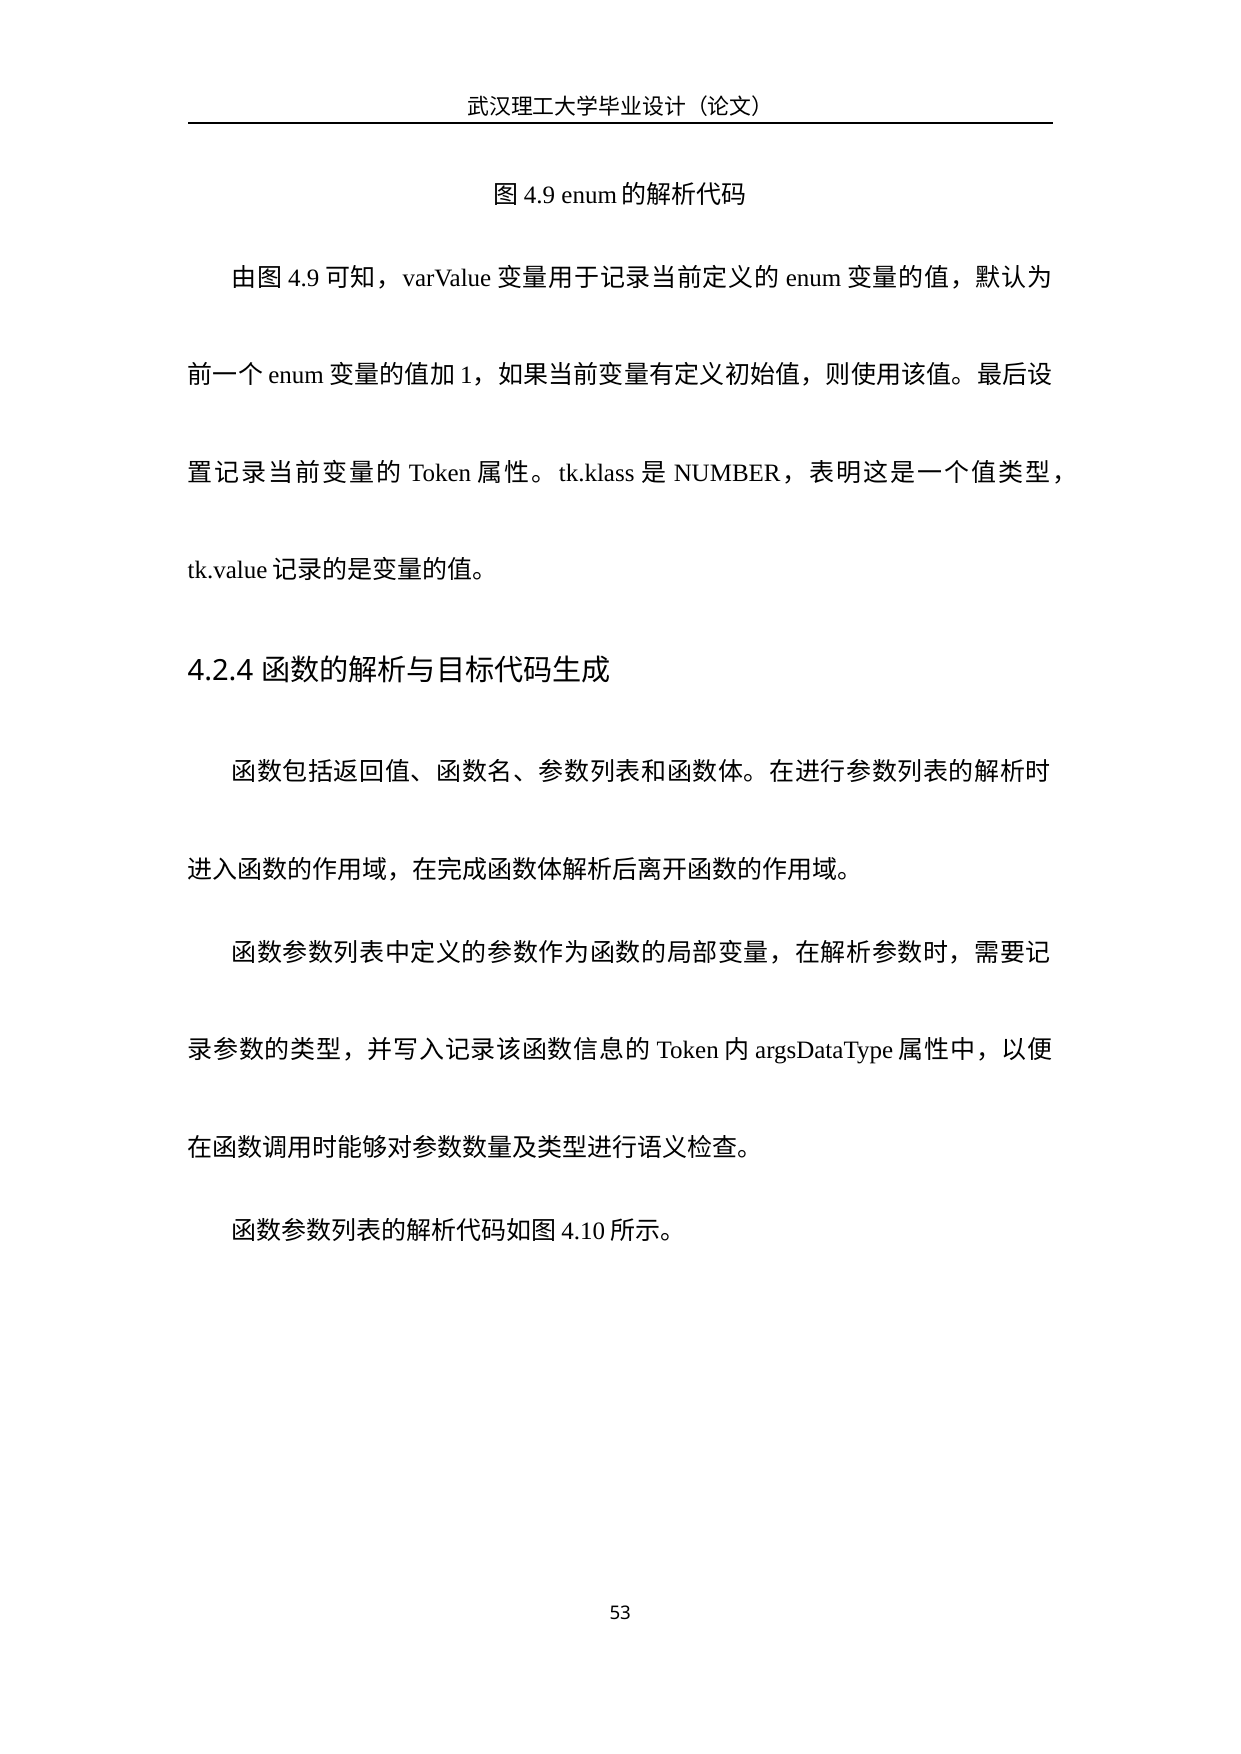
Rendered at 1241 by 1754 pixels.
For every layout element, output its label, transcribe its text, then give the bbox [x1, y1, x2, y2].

text 函数包括返回值、函数名、参数列表和函数体。在进行参数列表的解析时进入函数的作用域，在完成函数体解析后离开函数的作用域。 [187, 737, 1053, 900]
text 4.2.4 函数的解析与目标代码生成 [187, 635, 1053, 700]
text 函数参数列表中定义的参数作为函数的局部变量，在解析参数时，需要记录参数的类型，并写入记录该函数信息的Token内argsDataType属性中，以便在函数调用时能够对参数数量及类型进行语义检查。 [187, 918, 1053, 1178]
text 由图4.9可知，varValue变量用于记录当前定义的enum变量的值，默认为前一个enum变量的值加1，如果当前变量有定义初始值，则使用该值。最后设置记录当前变量的Token属性。tk.klass是NUMBER，表明这是一个值类型，tk.value记录的是变量的值。 [187, 243, 1053, 600]
text 图4.9 enum的解析代码 [187, 160, 1053, 225]
text 函数参数列表的解析代码如图4.10所示。 [187, 1196, 1053, 1261]
